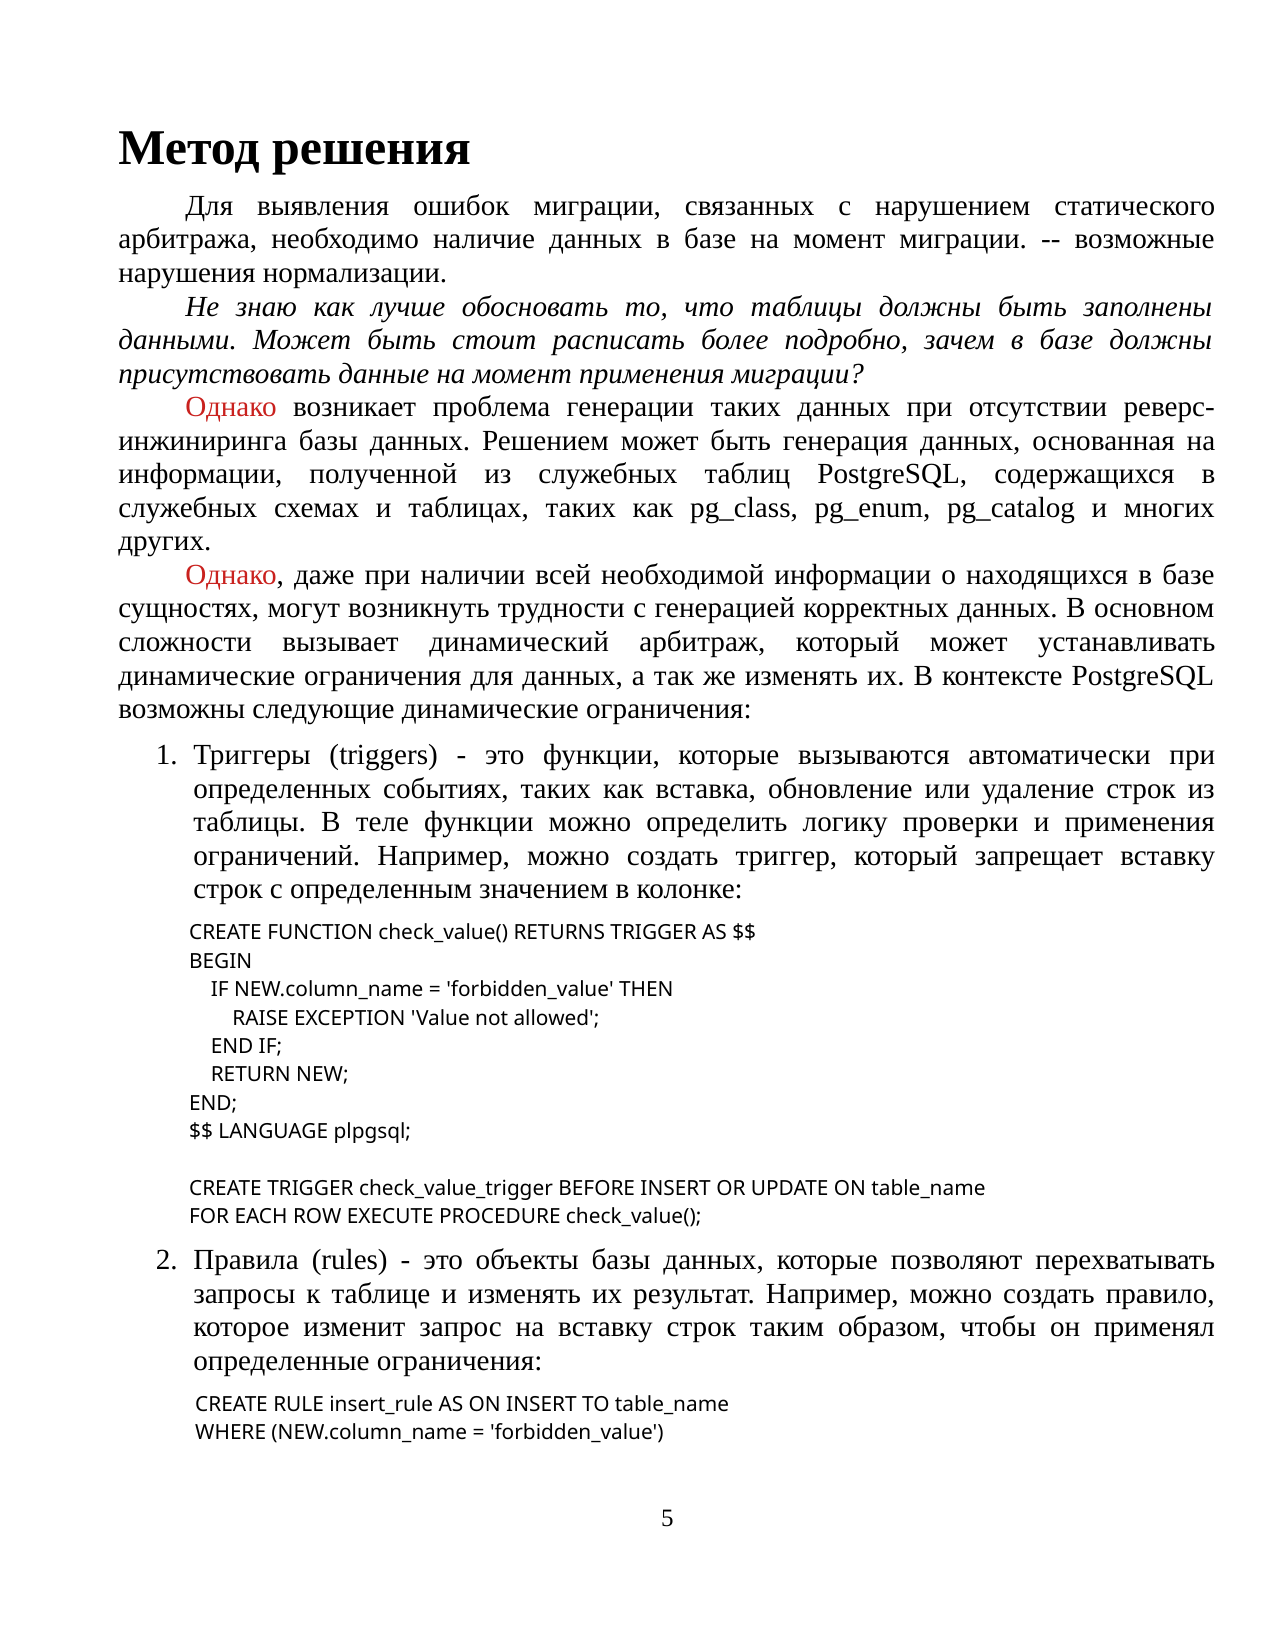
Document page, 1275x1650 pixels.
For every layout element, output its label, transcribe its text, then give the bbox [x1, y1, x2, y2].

text IF NEW.column_name = 'forbidden_value' THEN [189, 974, 1216, 1003]
subtitle Метод решения [118, 118, 1216, 176]
list Не знаю как лучше обосновать то, что таблицы должны быть заполнены данными. Может быть стоит расписать более подробно, зачем в базе должны присутствовать данные на момент применения миграции? [118, 289, 1216, 389]
list Однако возникает проблема генерации таких данных при отсутствии реверс-инжиниринга базы данных. Решением может быть генерация данных, основанная на информации, полученной из служебных таблиц PostgreSQL, содержащихся в служебных схемах и таблицах, таких как pg_class, pg_enum, pg_catalog и многих других. [118, 389, 1216, 557]
text CREATE RULE insert_rule AS ON INSERT TO table_name [195, 1389, 1216, 1417]
text Однако, даже при наличии всей необходимой информации о находящихся в базе сущностях, могут возникнуть трудности с генерацией корректных данных. В основном сложности вызывает динамический арбитраж, который может устанавливать динамические ограничения для данных, а так же изменять их. В контексте PostgreSQL возможны следующие динамические ограничения: [118, 557, 1216, 725]
text END; [189, 1088, 1216, 1116]
list Для выявления ошибок миграции, связанных с нарушением статического арбитража, необходимо наличие данных в базе на момент миграции. -- возможные нарушения нормализации. [118, 188, 1216, 289]
text BEGIN [189, 946, 1216, 974]
list Правила (rules) - это объекты базы данных, которые позволяют перехватывать запросы к таблице и изменять их результат. Например, можно создать правило, которое изменит запрос на вставку строк таким образом, чтобы он применял определенные ограничения: [156, 1242, 1216, 1377]
text RETURN NEW; [189, 1059, 1216, 1088]
text RAISE EXCEPTION 'Value not allowed'; [189, 1003, 1216, 1031]
text WHERE (NEW.column_name = 'forbidden_value') [195, 1417, 1216, 1446]
text FOR EACH ROW EXECUTE PROCEDURE check_value(); [189, 1202, 1216, 1230]
text CREATE FUNCTION check_value() RETURNS TRIGGER AS $$ [189, 917, 1216, 946]
text $$ LANGUAGE plpgsql; [189, 1116, 1216, 1145]
text END IF; [189, 1031, 1216, 1059]
list Триггеры (triggers) - это функции, которые вызываются автоматически при определенных событиях, таких как вставка, обновление или удаление строк из таблицы. В теле функции можно определить логику проверки и применения ограничений. Например, можно создать триггер, который запрещает вставку строк с определенным значением в колонке: [156, 737, 1216, 905]
text CREATE TRIGGER check_value_trigger BEFORE INSERT OR UPDATE ON table_name [189, 1173, 1216, 1202]
